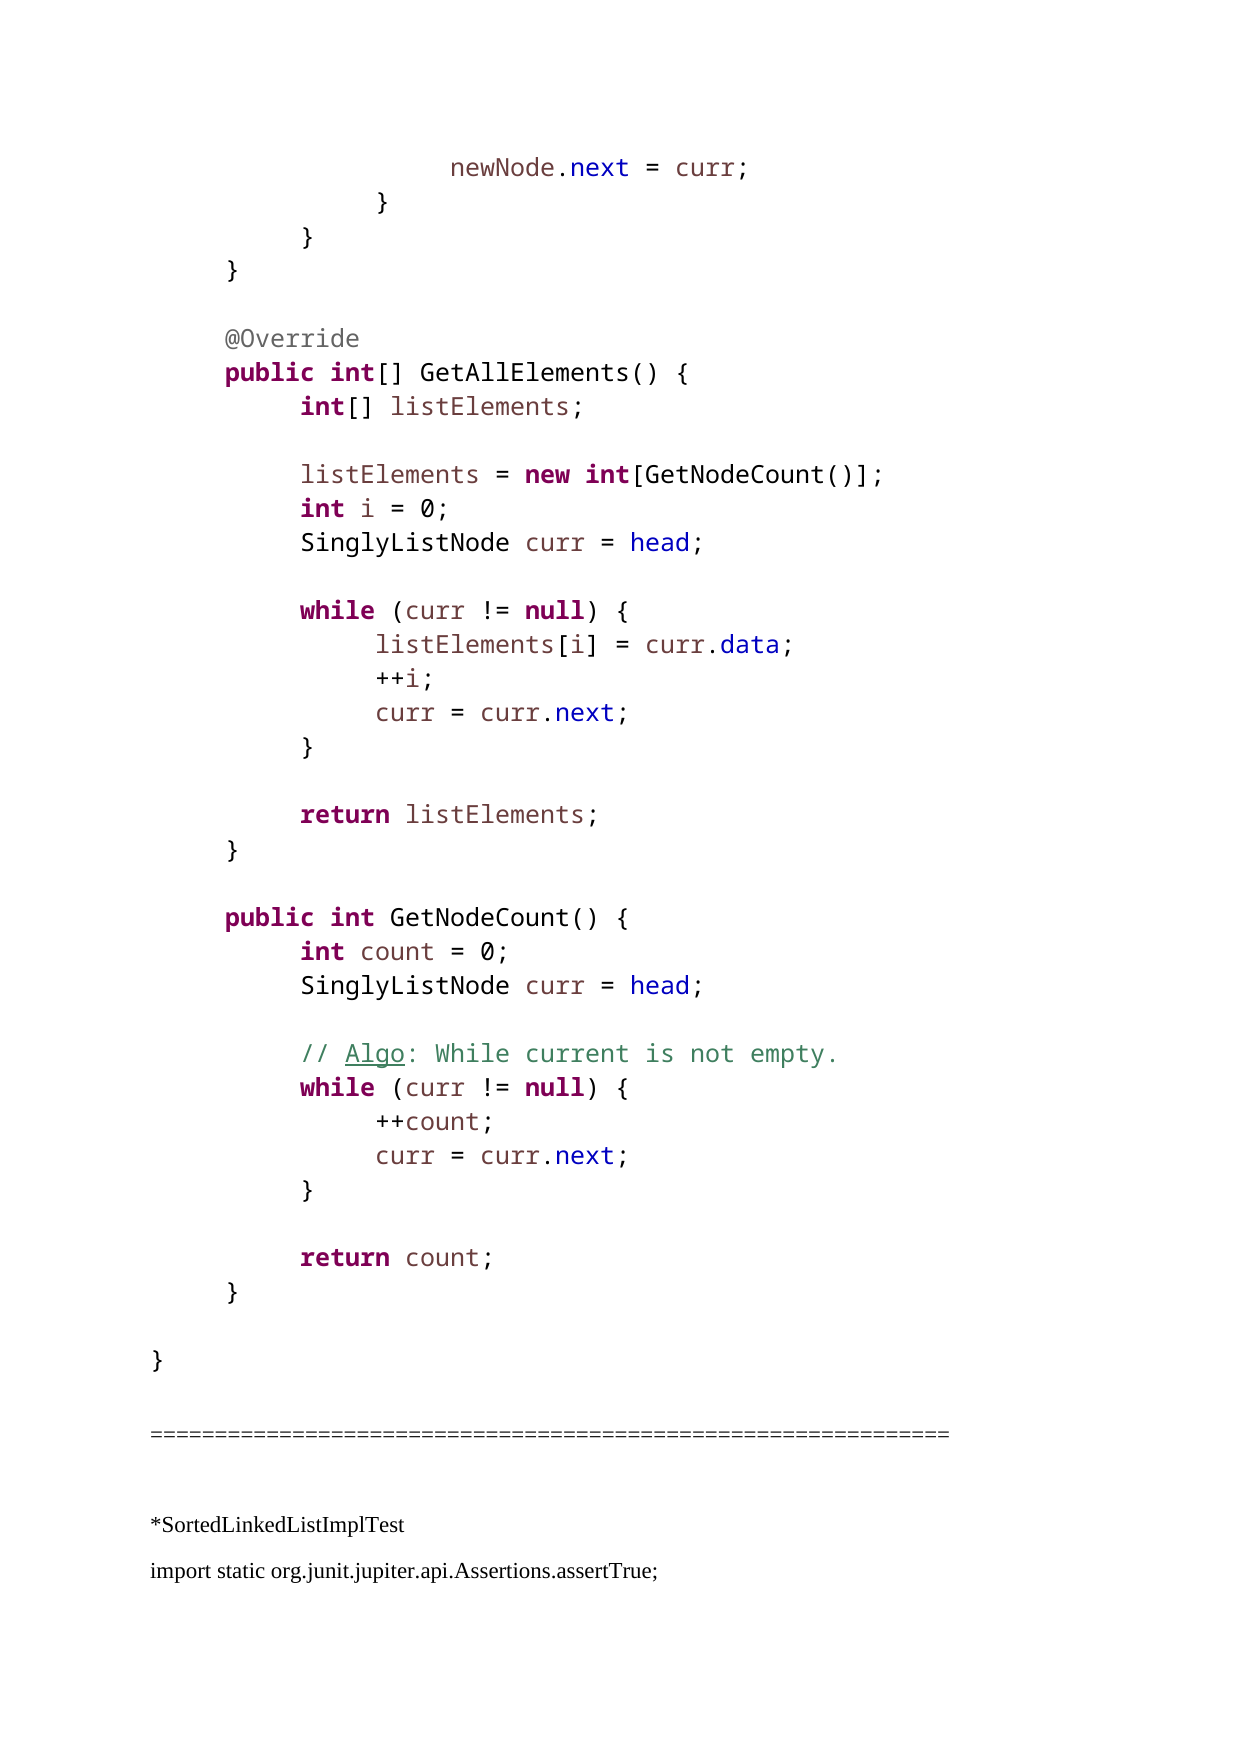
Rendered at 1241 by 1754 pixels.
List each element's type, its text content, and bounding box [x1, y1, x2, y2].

text int i = 0; [150, 491, 1090, 525]
text } [150, 729, 1090, 763]
text SinglyListNode curr = head; [150, 525, 1090, 559]
text } [150, 184, 1090, 218]
text SinglyListNode curr = head; [150, 967, 1090, 1002]
text return count; [150, 1240, 1090, 1274]
text ++count; [150, 1104, 1090, 1138]
text } [150, 1172, 1090, 1206]
text while (curr != null) { [150, 1070, 1090, 1104]
text } [150, 1342, 1090, 1376]
text curr = curr.next; [150, 1138, 1090, 1172]
text import static org.junit.jupiter.api.Assertions.assertTrue; [150, 1557, 1090, 1583]
text int[] listElements; [150, 388, 1090, 422]
text ============================================================== [150, 1421, 1090, 1448]
text return listElements; [150, 797, 1090, 831]
text } [150, 252, 1090, 286]
text } [150, 1274, 1090, 1308]
text int count = 0; [150, 933, 1090, 967]
text curr = curr.next; [150, 695, 1090, 729]
text listElements = new int[GetNodeCount()]; [150, 457, 1090, 491]
text while (curr != null) { [150, 593, 1090, 627]
text public int[] GetAllElements() { [150, 354, 1090, 388]
text listElements[i] = curr.data; [150, 627, 1090, 661]
text *SortedLinkedListImplTest [150, 1512, 1090, 1538]
text public int GetNodeCount() { [150, 899, 1090, 933]
text } [150, 218, 1090, 252]
text newNode.next = curr; [150, 150, 1090, 184]
text ++i; [150, 661, 1090, 695]
text } [150, 831, 1090, 865]
text // Algo: While current is not empty. [150, 1036, 1090, 1070]
text @Override [150, 320, 1090, 354]
